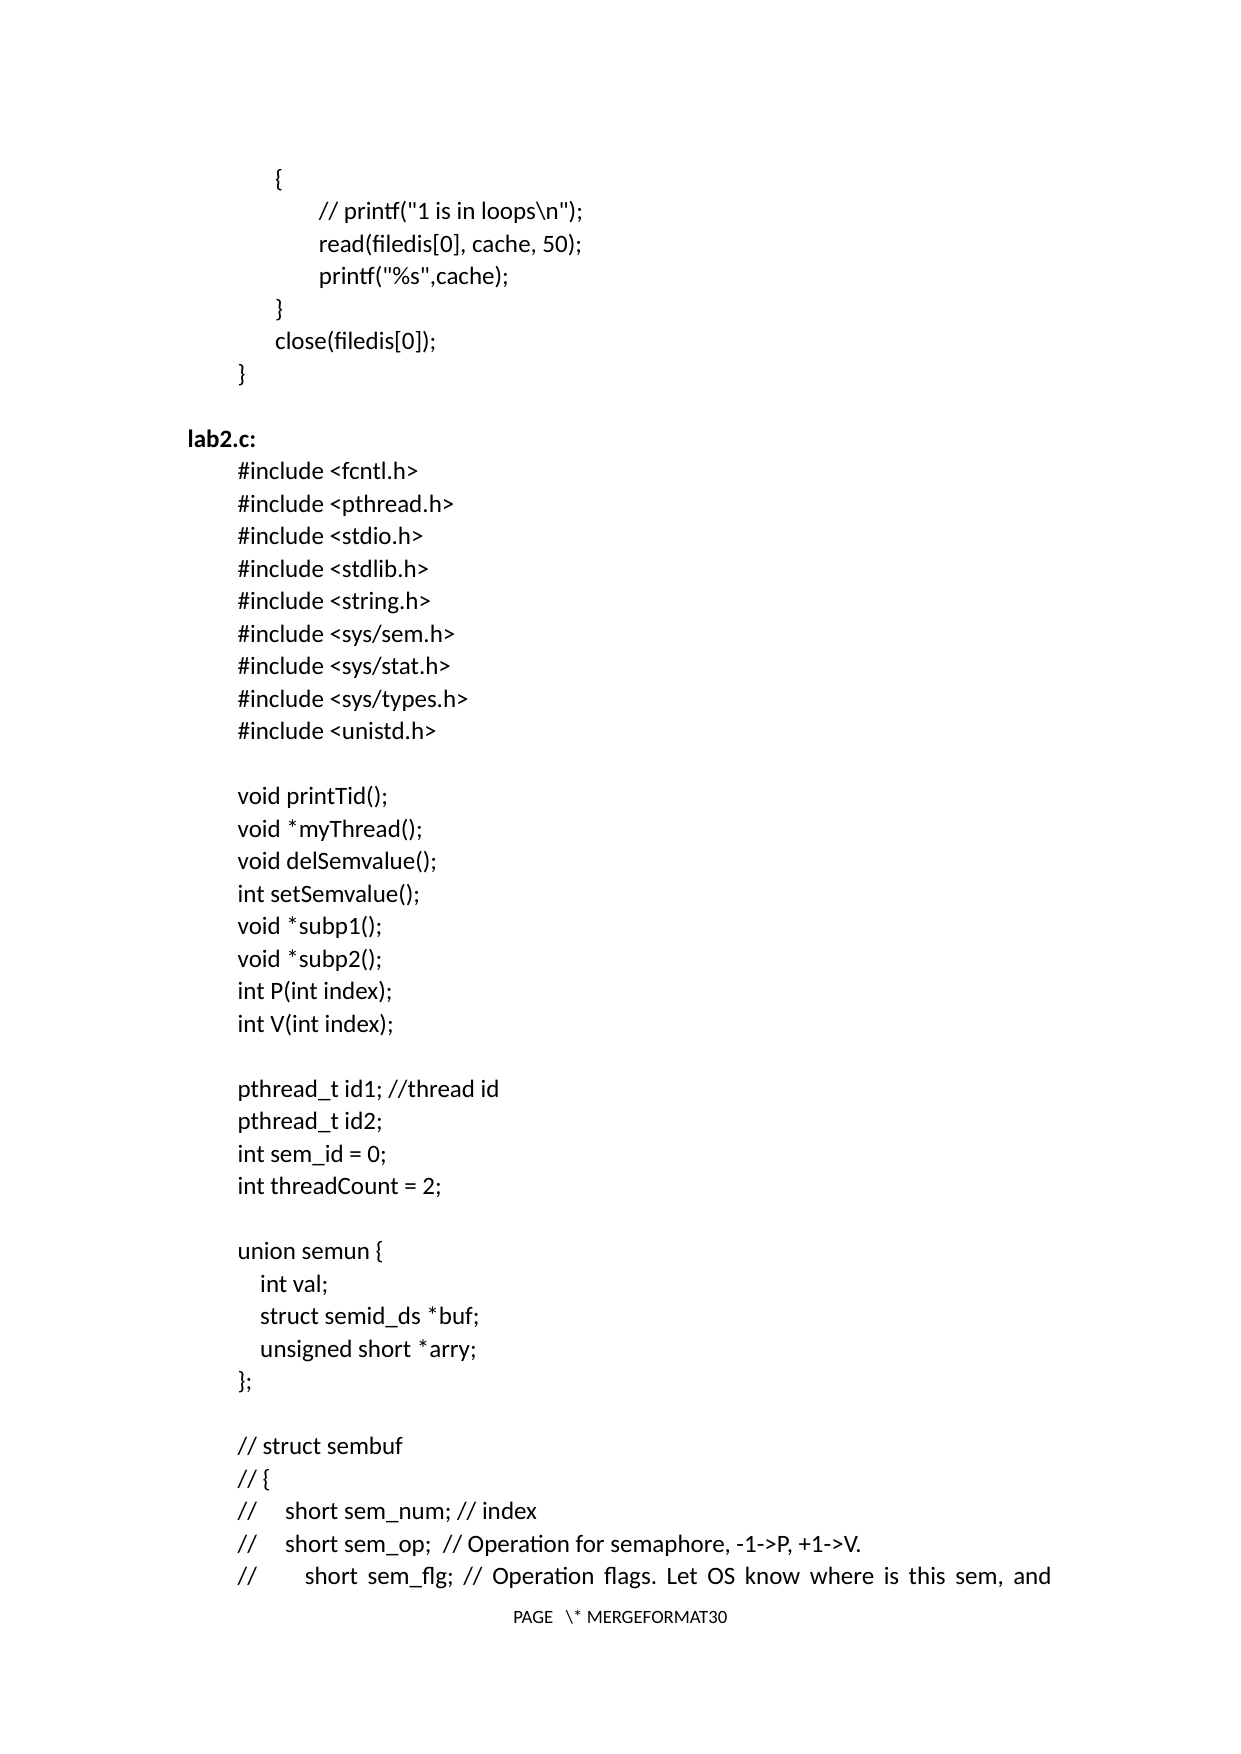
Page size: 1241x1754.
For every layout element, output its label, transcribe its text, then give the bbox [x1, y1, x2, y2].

text #include <sys/types.h> [237, 682, 1053, 714]
text } [237, 357, 1053, 389]
text #include <stdio.h> [237, 519, 1053, 552]
text int setSemvalue(); [237, 877, 1053, 909]
text pthread_t id1; //thread id [237, 1072, 1053, 1104]
text unsigned short *arry; [237, 1332, 1053, 1364]
text struct semid_ds *buf; [237, 1299, 1053, 1332]
text close(filedis[0]); [237, 324, 1053, 357]
text { [237, 162, 1053, 194]
text void delSemvalue(); [237, 844, 1053, 877]
text // short sem_num; // index [237, 1494, 1053, 1527]
text read(filedis[0], cache, 50); [237, 227, 1053, 259]
text // printf("1 is in loops\n"); [237, 194, 1053, 227]
text int P(int index); [237, 974, 1053, 1007]
text // { [237, 1462, 1053, 1494]
text // struct sembuf [237, 1429, 1053, 1462]
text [237, 1559, 1053, 1592]
text #include <stdlib.h> [237, 552, 1053, 584]
text int threadCount = 2; [237, 1169, 1053, 1202]
text void *myThread(); [237, 812, 1053, 844]
text printf("%s",cache); [237, 259, 1053, 292]
text pthread_t id2; [237, 1104, 1053, 1137]
text } [237, 292, 1053, 324]
text #include <unistd.h> [237, 714, 1053, 747]
text // short sem_op; // Operation for semaphore, -1->P, +1->V. [237, 1527, 1053, 1559]
text int sem_id = 0; [237, 1137, 1053, 1169]
text #include <sys/sem.h> [237, 617, 1053, 649]
text #include <pthread.h> [237, 487, 1053, 519]
text void *subp1(); [237, 909, 1053, 942]
text int val; [237, 1267, 1053, 1299]
text #include <fcntl.h> [237, 454, 1053, 487]
text int V(int index); [237, 1007, 1053, 1039]
text #include <string.h> [237, 584, 1053, 617]
text #include <sys/stat.h> [237, 649, 1053, 682]
text union semun { [237, 1234, 1053, 1267]
text void printTid(); [237, 779, 1053, 812]
text }; [237, 1364, 1053, 1397]
text void *subp2(); [237, 942, 1053, 974]
text lab2.c: [187, 422, 1053, 454]
